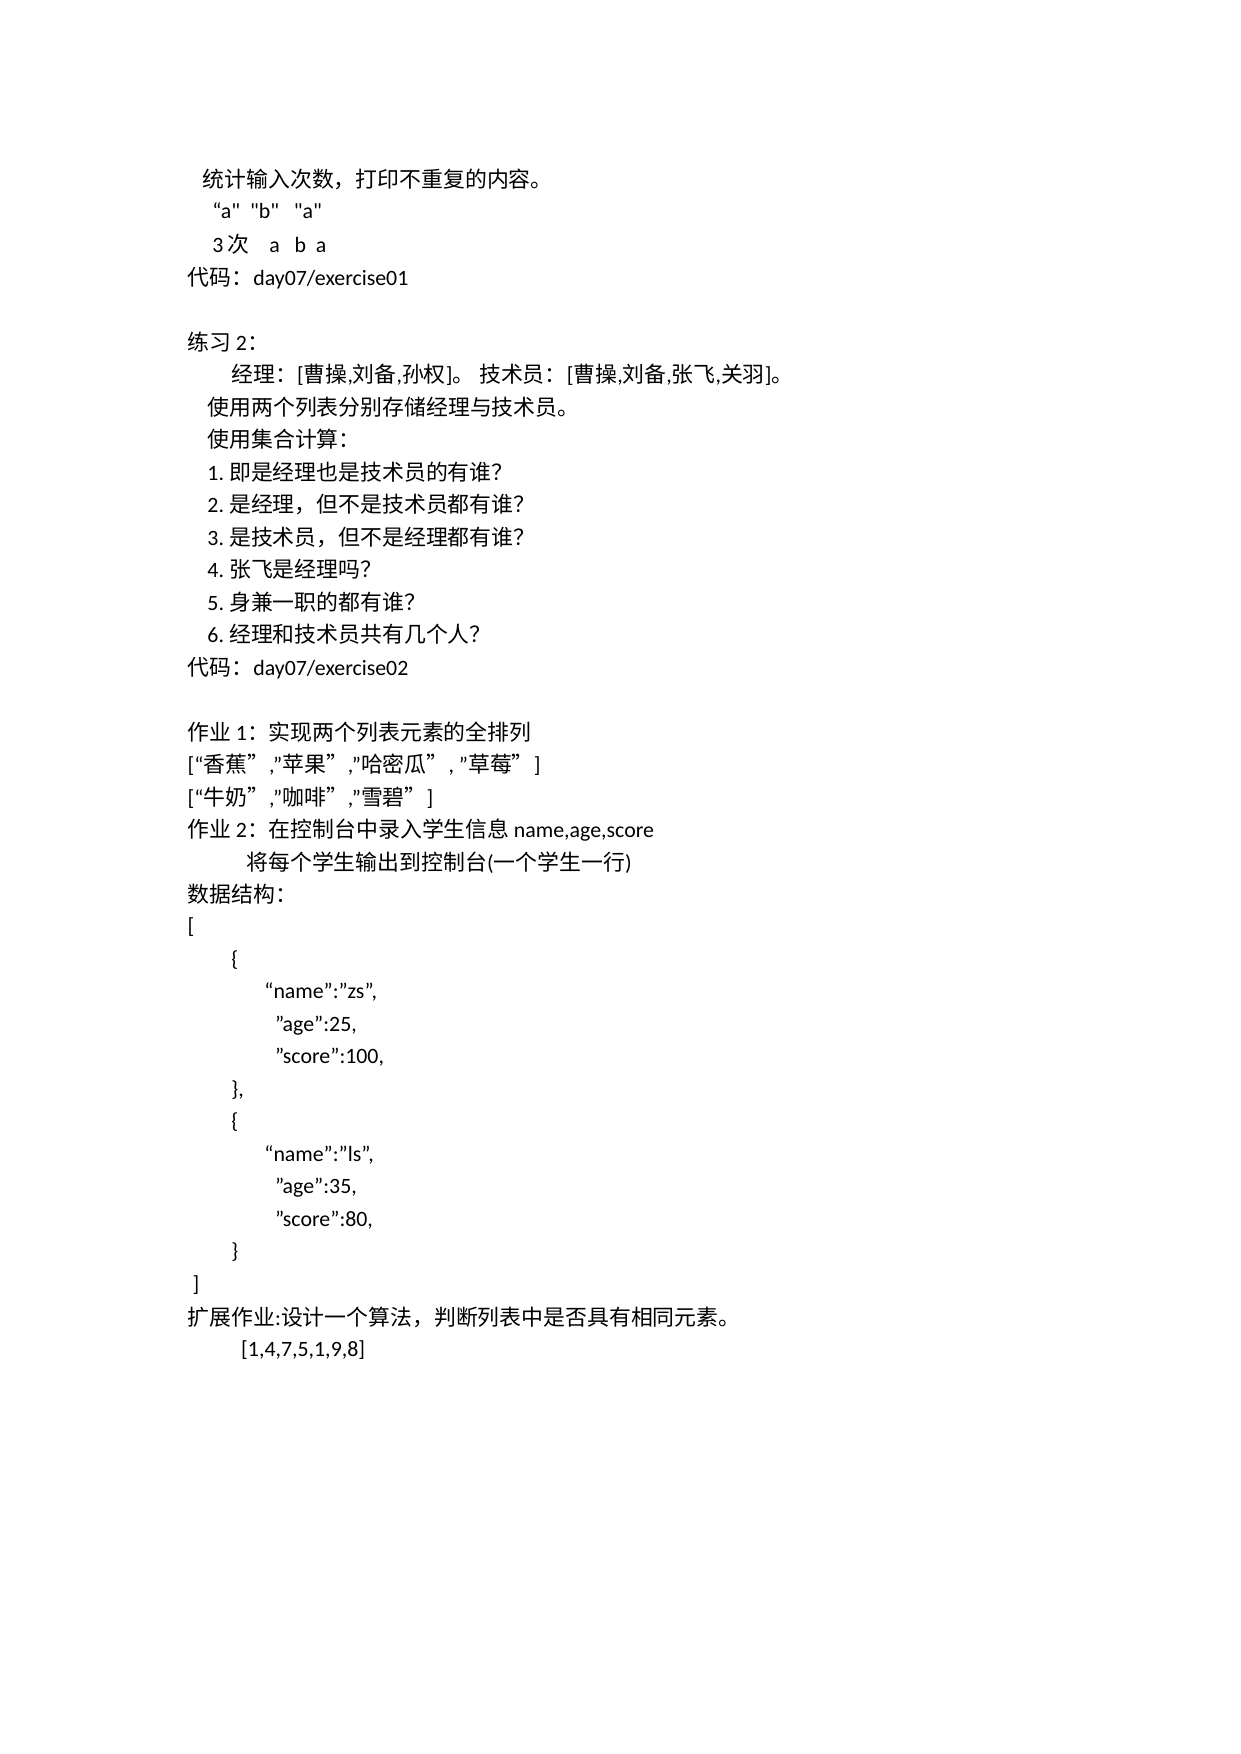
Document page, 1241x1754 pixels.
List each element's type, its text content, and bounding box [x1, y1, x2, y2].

text 扩展作业:设计一个算法，判断列表中是否具有相同元素。 [187, 1299, 1053, 1332]
text “name”:”ls”, [187, 1137, 1053, 1169]
text 1. 即是经理也是技术员的有谁？ [187, 454, 1053, 487]
text 代码：day07/exercise02 [187, 649, 1053, 682]
text 4. 张飞是经理吗？ [187, 552, 1053, 584]
text 代码：day07/exercise01 [187, 259, 1053, 292]
text 使用集合计算： [187, 422, 1053, 454]
text 数据结构： [187, 877, 1053, 909]
text [1,4,7,5,1,9,8] [187, 1332, 1053, 1364]
text “a" "b" "a" [187, 194, 1053, 227]
text 统计输入次数，打印不重复的内容。 [187, 162, 1053, 194]
text 练习2： [187, 324, 1053, 357]
text }, [187, 1072, 1053, 1104]
text 作业2：在控制台中录入学生信息name,age,score [187, 812, 1053, 844]
text ] [187, 1267, 1053, 1299]
text } [187, 1234, 1053, 1267]
text 6. 经理和技术员共有几个人？ [187, 617, 1053, 649]
text { [187, 942, 1053, 974]
text “name”:”zs”, [187, 974, 1053, 1007]
text 将每个学生输出到控制台(一个学生一行) [187, 844, 1053, 877]
text 3次 a b a [187, 227, 1053, 259]
text 5. 身兼一职的都有谁？ [187, 584, 1053, 617]
text ”score”:100, [187, 1039, 1053, 1072]
text 3. 是技术员，但不是经理都有谁？ [187, 519, 1053, 552]
text [ [187, 909, 1053, 942]
text ”age”:35, [187, 1169, 1053, 1202]
text { [187, 1104, 1053, 1137]
text 经理：[曹操,刘备,孙权]。 技术员：[曹操,刘备,张飞,关羽]。 [187, 357, 1053, 389]
text [“香蕉”,”苹果”,”哈密瓜”, ”草莓”] [187, 747, 1053, 779]
text ”age”:25, [187, 1007, 1053, 1039]
text 2. 是经理，但不是技术员都有谁？ [187, 487, 1053, 519]
text 作业1：实现两个列表元素的全排列 [187, 714, 1053, 747]
text ”score”:80, [187, 1202, 1053, 1234]
text 使用两个列表分别存储经理与技术员。 [187, 389, 1053, 422]
text [“牛奶”,”咖啡”,”雪碧”] [187, 779, 1053, 812]
